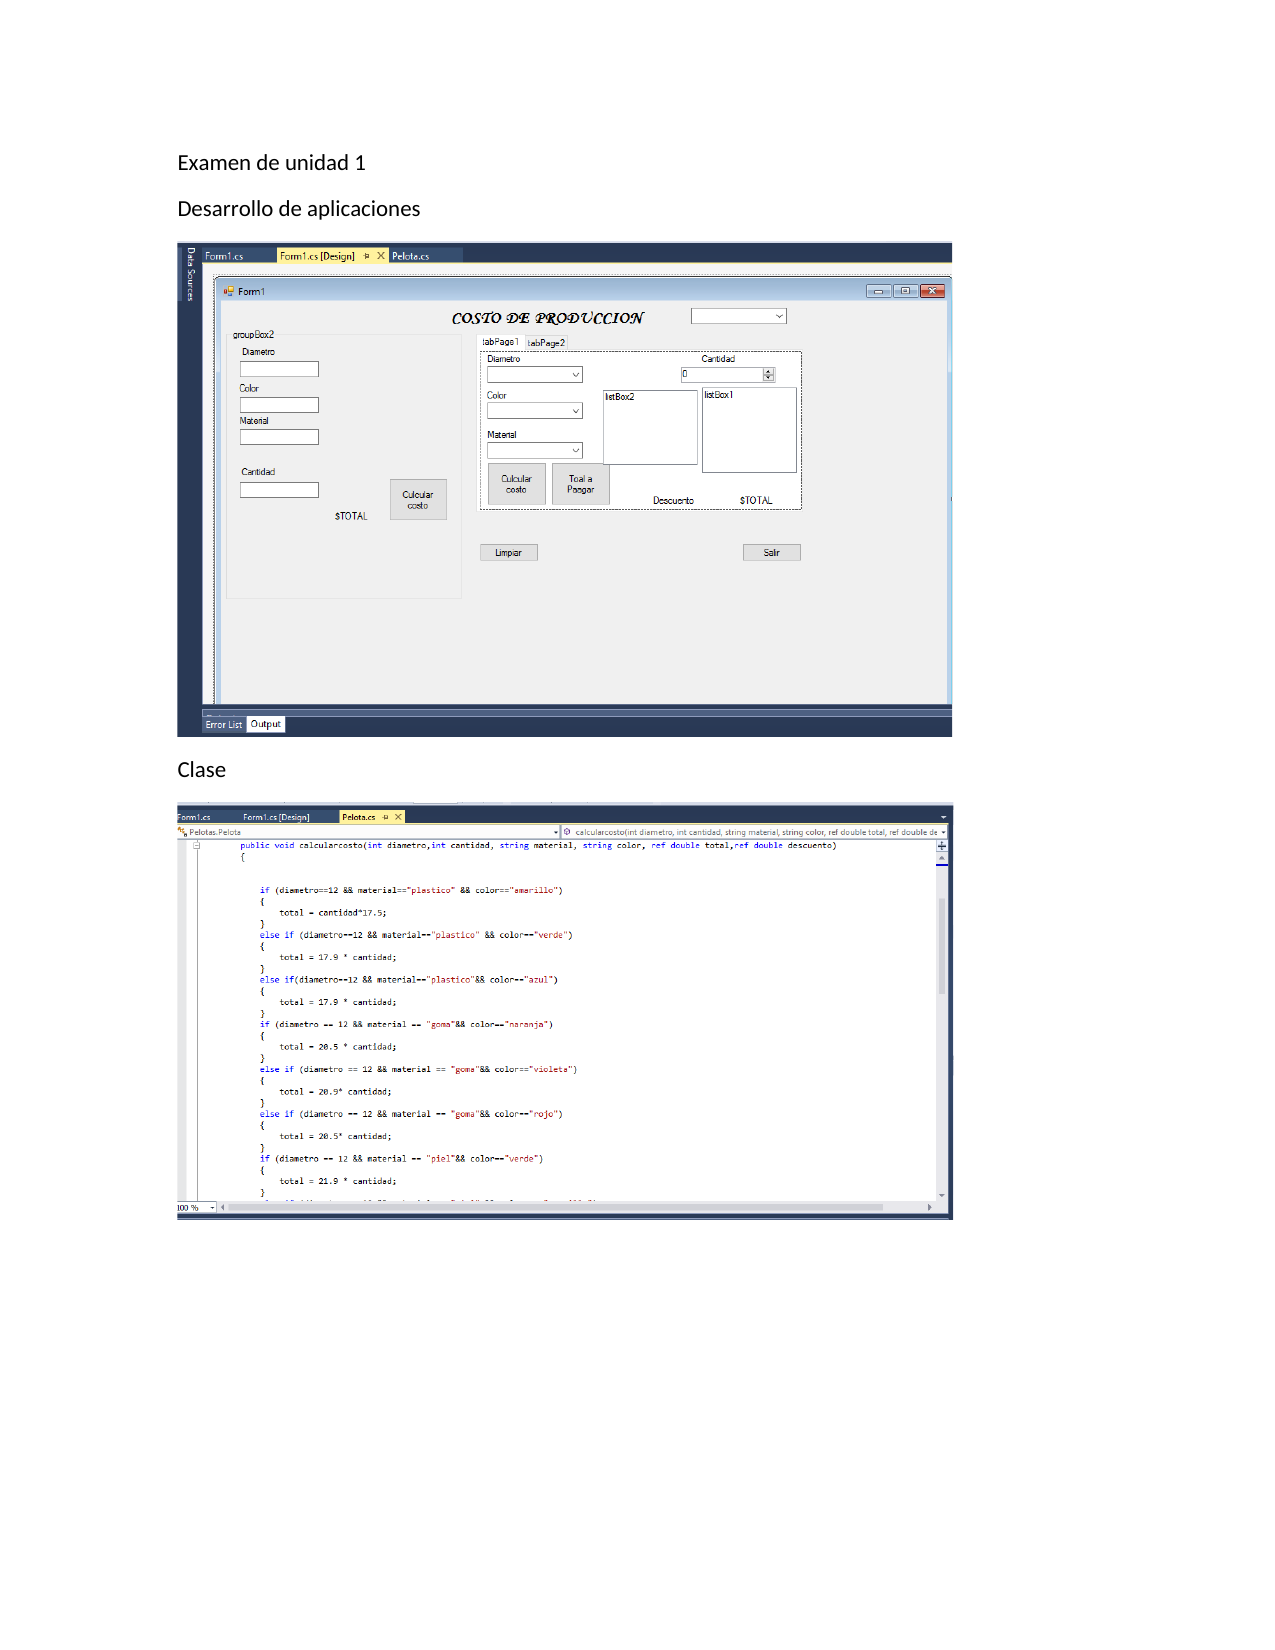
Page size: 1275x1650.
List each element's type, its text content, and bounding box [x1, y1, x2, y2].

picture [177, 241, 953, 737]
text Clase [177, 756, 1098, 783]
text Examen de unidad 1 [177, 148, 1098, 176]
picture [177, 802, 954, 1220]
text Desarrollo de aplicaciones [177, 194, 1098, 222]
